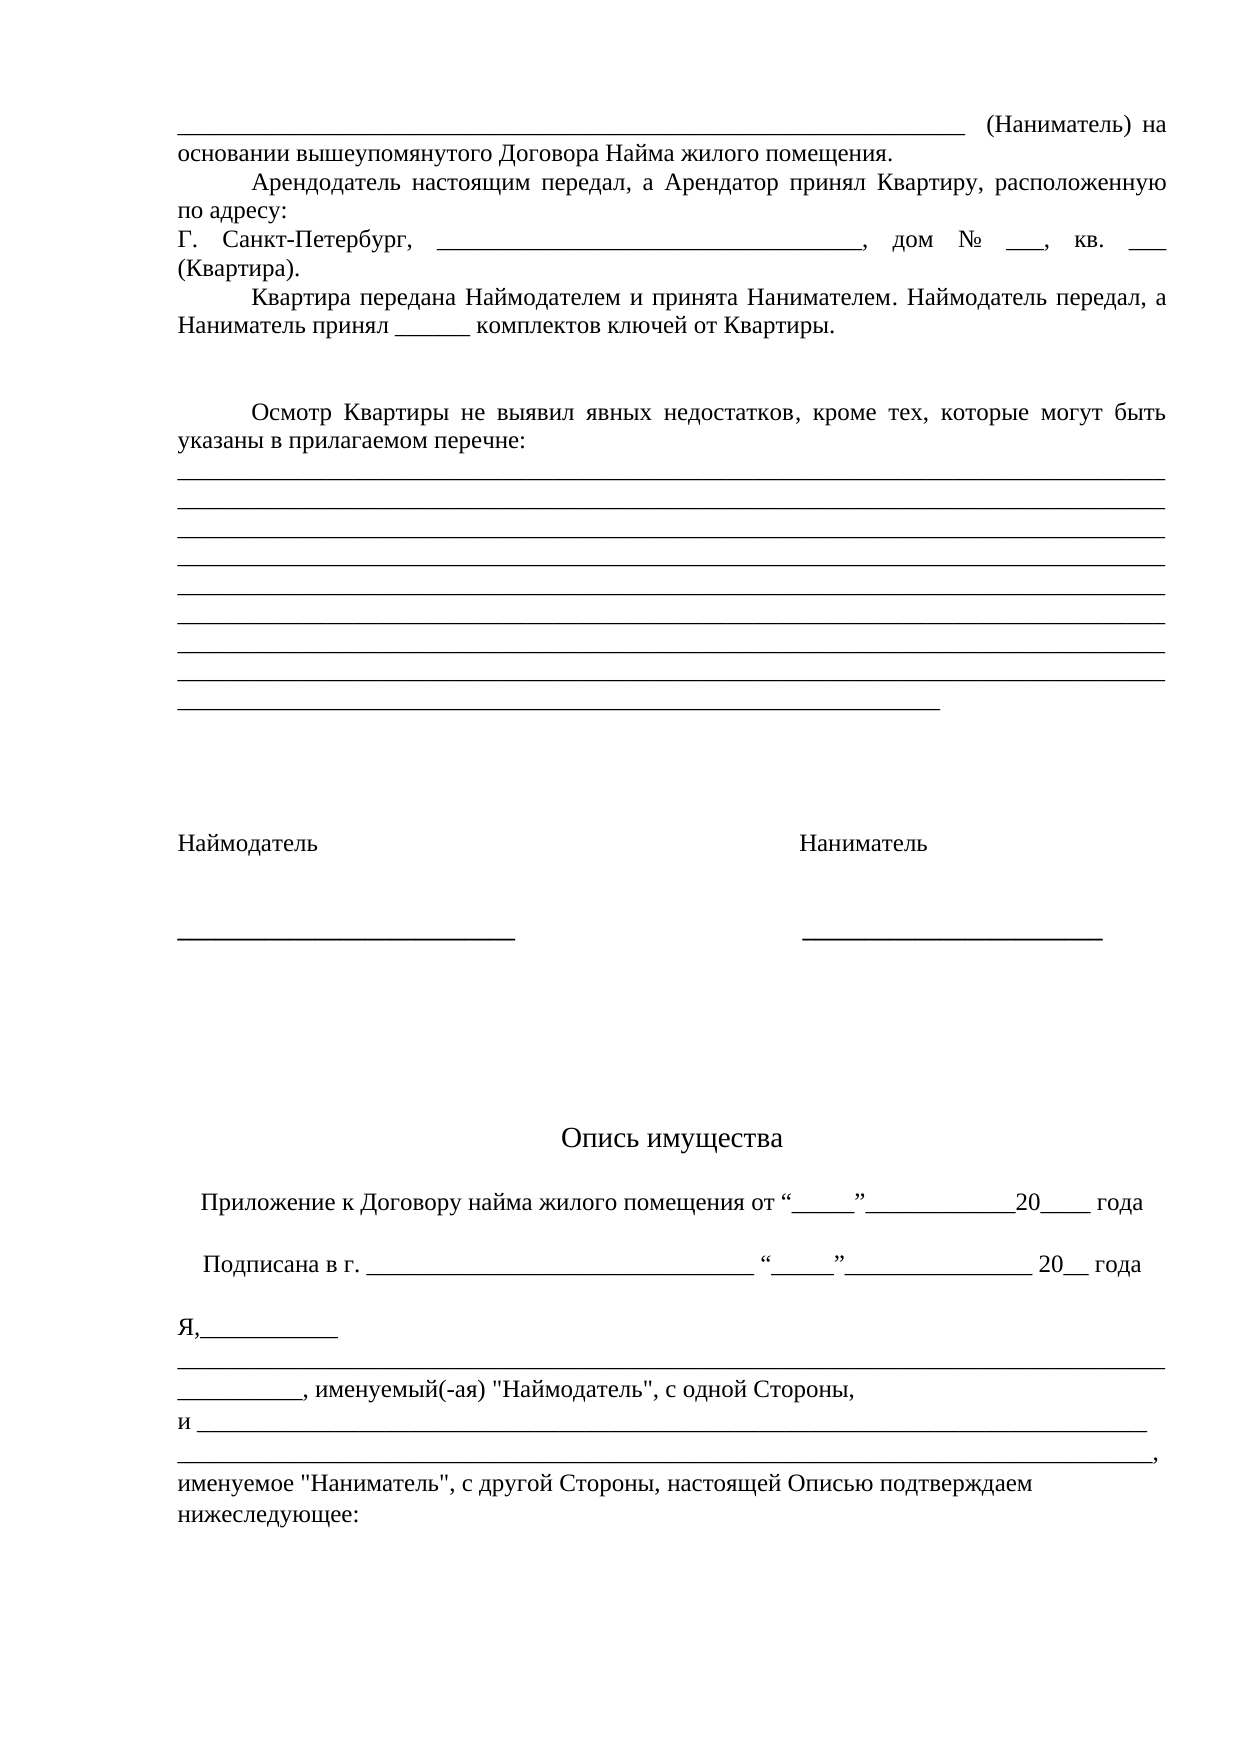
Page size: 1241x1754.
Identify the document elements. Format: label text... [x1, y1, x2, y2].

text Я,____________________________________________________________________________________________________, именуемый(-ая) "Наймодатель", с одной Стороны, [177, 1310, 1167, 1404]
text Опись имущества [177, 1123, 1167, 1154]
text ___________________________ ________________________ [177, 914, 1167, 943]
text и ____________________________________________________________________________ [177, 1404, 1167, 1435]
text _______________________________________________________________ (Наниматель) на основании вышеупомянутого Договора Найма жилого помещения. [177, 109, 1167, 167]
text Наймодатель Наниматель [177, 828, 1167, 857]
text Подписана в г. _______________________________ “_____”_______________ 20__ года [177, 1248, 1167, 1279]
text Приложение к Договору найма жилого помещения от “_____”____________20____ года [177, 1185, 1167, 1217]
text ______________________________________________________________________________, именуемое "Наниматель", с другой Стороны, настоящей Описью подтверждаем нижеследующее: [177, 1435, 1167, 1529]
text Г. Санкт-Петербург, __________________________________, дом № ___, кв. ___ (Квартира). [177, 224, 1167, 282]
text Арендодатель настоящим передал, а Арендатор принял Квартиру, расположенную по адресу: [177, 167, 1167, 224]
text Квартира передана Наймодателем и принята Нанимателем. Наймодатель передал, а Наниматель принял ______ комплектов ключей от Квартиры. [177, 282, 1167, 339]
text _____________________________________________________________________________________________________________________________________________________________________________________________________________________________________________________________________________________________________________________________________________________________________________________________________________________________________________________________________________________________________________________________________________________________________________________________________________________________________________________________________________________________________________________ [177, 454, 1167, 713]
text Осмотр Квартиры не выявил явных недостатков, кроме тех, которые могут быть указаны в прилагаемом перечне: [177, 397, 1167, 454]
